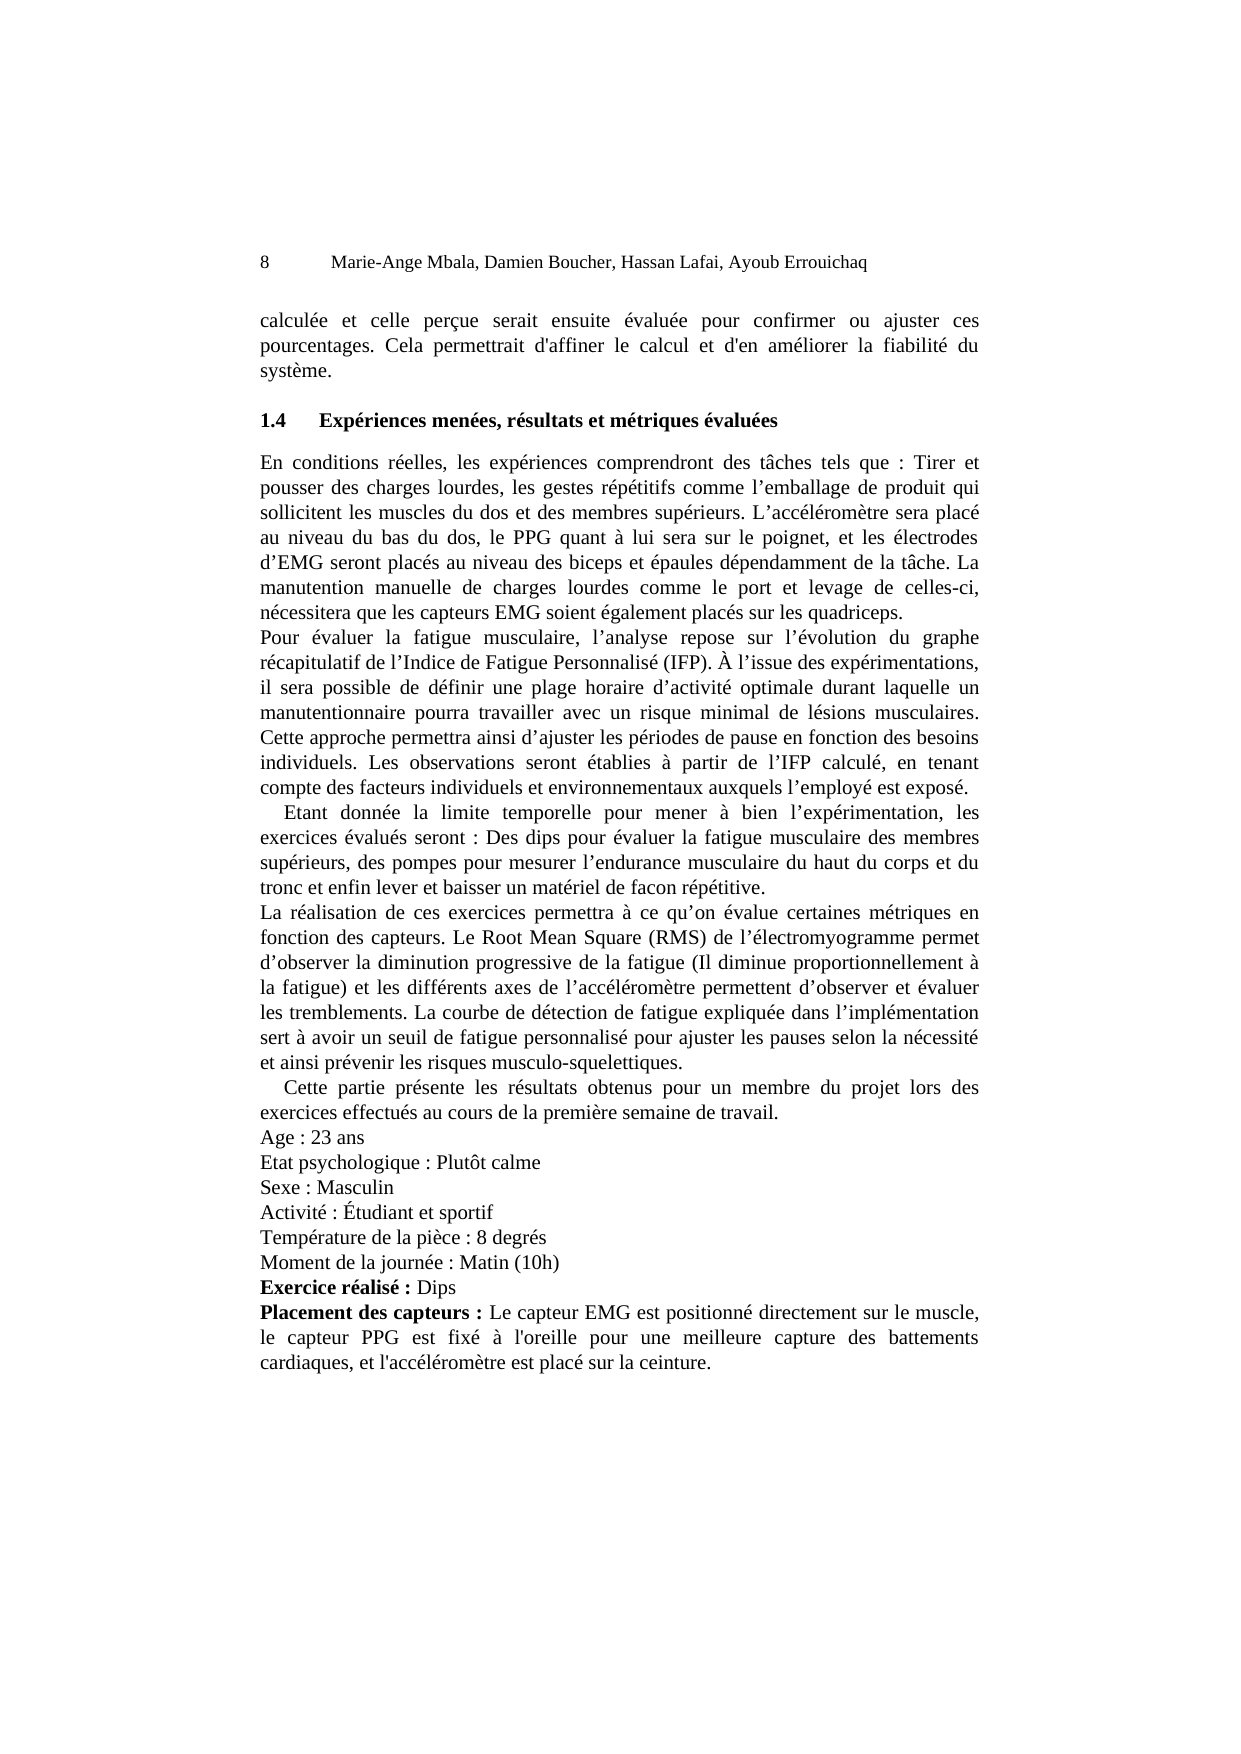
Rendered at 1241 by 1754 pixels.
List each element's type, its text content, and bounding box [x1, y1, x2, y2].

text La réalisation de ces exercices permettra à ce qu’on évalue certaines métriques en fonction des capteurs. Le Root Mean Square (RMS) de l’électromyogramme permet d’observer la diminution progressive de la fatigue (Il diminue proportionnellement à la fatigue) et les différents axes de l’accéléromètre permettent d’observer et évaluer les tremblements. La courbe de détection de fatigue expliquée dans l’implémentation sert à avoir un seuil de fatigue personnalisé pour ajuster les pauses selon la nécessité et ainsi prévenir les risques musculo-squelettiques. [260, 899, 980, 1074]
text Cette partie présente les résultats obtenus pour un membre du projet lors des exercices effectués au cours de la première semaine de travail. [260, 1074, 980, 1124]
text Activité : Étudiant et sportif [260, 1199, 980, 1224]
text Sexe : Masculin [260, 1174, 980, 1199]
text En conditions réelles, les expériences comprendront des tâches tels que : Tirer et pousser des charges lourdes, les gestes répétitifs comme l’emballage de produit qui sollicitent les muscles du dos et des membres supérieurs. L’accéléromètre sera placé au niveau du bas du dos, le PPG quant à lui sera sur le poignet, et les électrodes d’EMG seront placés au niveau des biceps et épaules dépendamment de la tâche. La manutention manuelle de charges lourdes comme le port et levage de celles-ci, nécessitera que les capteurs EMG soient également placés sur les quadriceps. [260, 449, 980, 624]
text Moment de la journée : Matin (10h) [260, 1249, 980, 1274]
text Etant donnée la limite temporelle pour mener à bien l’expérimentation, les exercices évalués seront : Des dips pour évaluer la fatigue musculaire des membres supérieurs, des pompes pour mesurer l’endurance musculaire du haut du corps et du tronc et enfin lever et baisser un matériel de facon répétitive. [260, 799, 980, 899]
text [260, 307, 980, 382]
text Etat psychologique : Plutôt calme [260, 1149, 980, 1174]
text Pour évaluer la fatigue musculaire, l’analyse repose sur l’évolution du graphe récapitulatif de l’Indice de Fatigue Personnalisé (IFP). À l’issue des expérimentations, il sera possible de définir une plage horaire d’activité optimale durant laquelle un manutentionnaire pourra travailler avec un risque minimal de lésions musculaires. Cette approche permettra ainsi d’ajuster les périodes de pause en fonction des besoins individuels. Les observations seront établies à partir de l’IFP calculé, en tenant compte des facteurs individuels et environnementaux auxquels l’employé est exposé. [260, 624, 980, 799]
text Exercice réalisé : Dips [260, 1274, 980, 1299]
subtitle Expériences menées, résultats et métriques évaluées [260, 407, 980, 432]
text Température de la pièce : 8 degrés [260, 1224, 980, 1249]
text Age : 23 ans [260, 1124, 980, 1149]
text Placement des capteurs : Le capteur EMG est positionné directement sur le muscle, le capteur PPG est fixé à l'oreille pour une meilleure capture des battements cardiaques, et l'accéléromètre est placé sur la ceinture. [260, 1299, 980, 1374]
